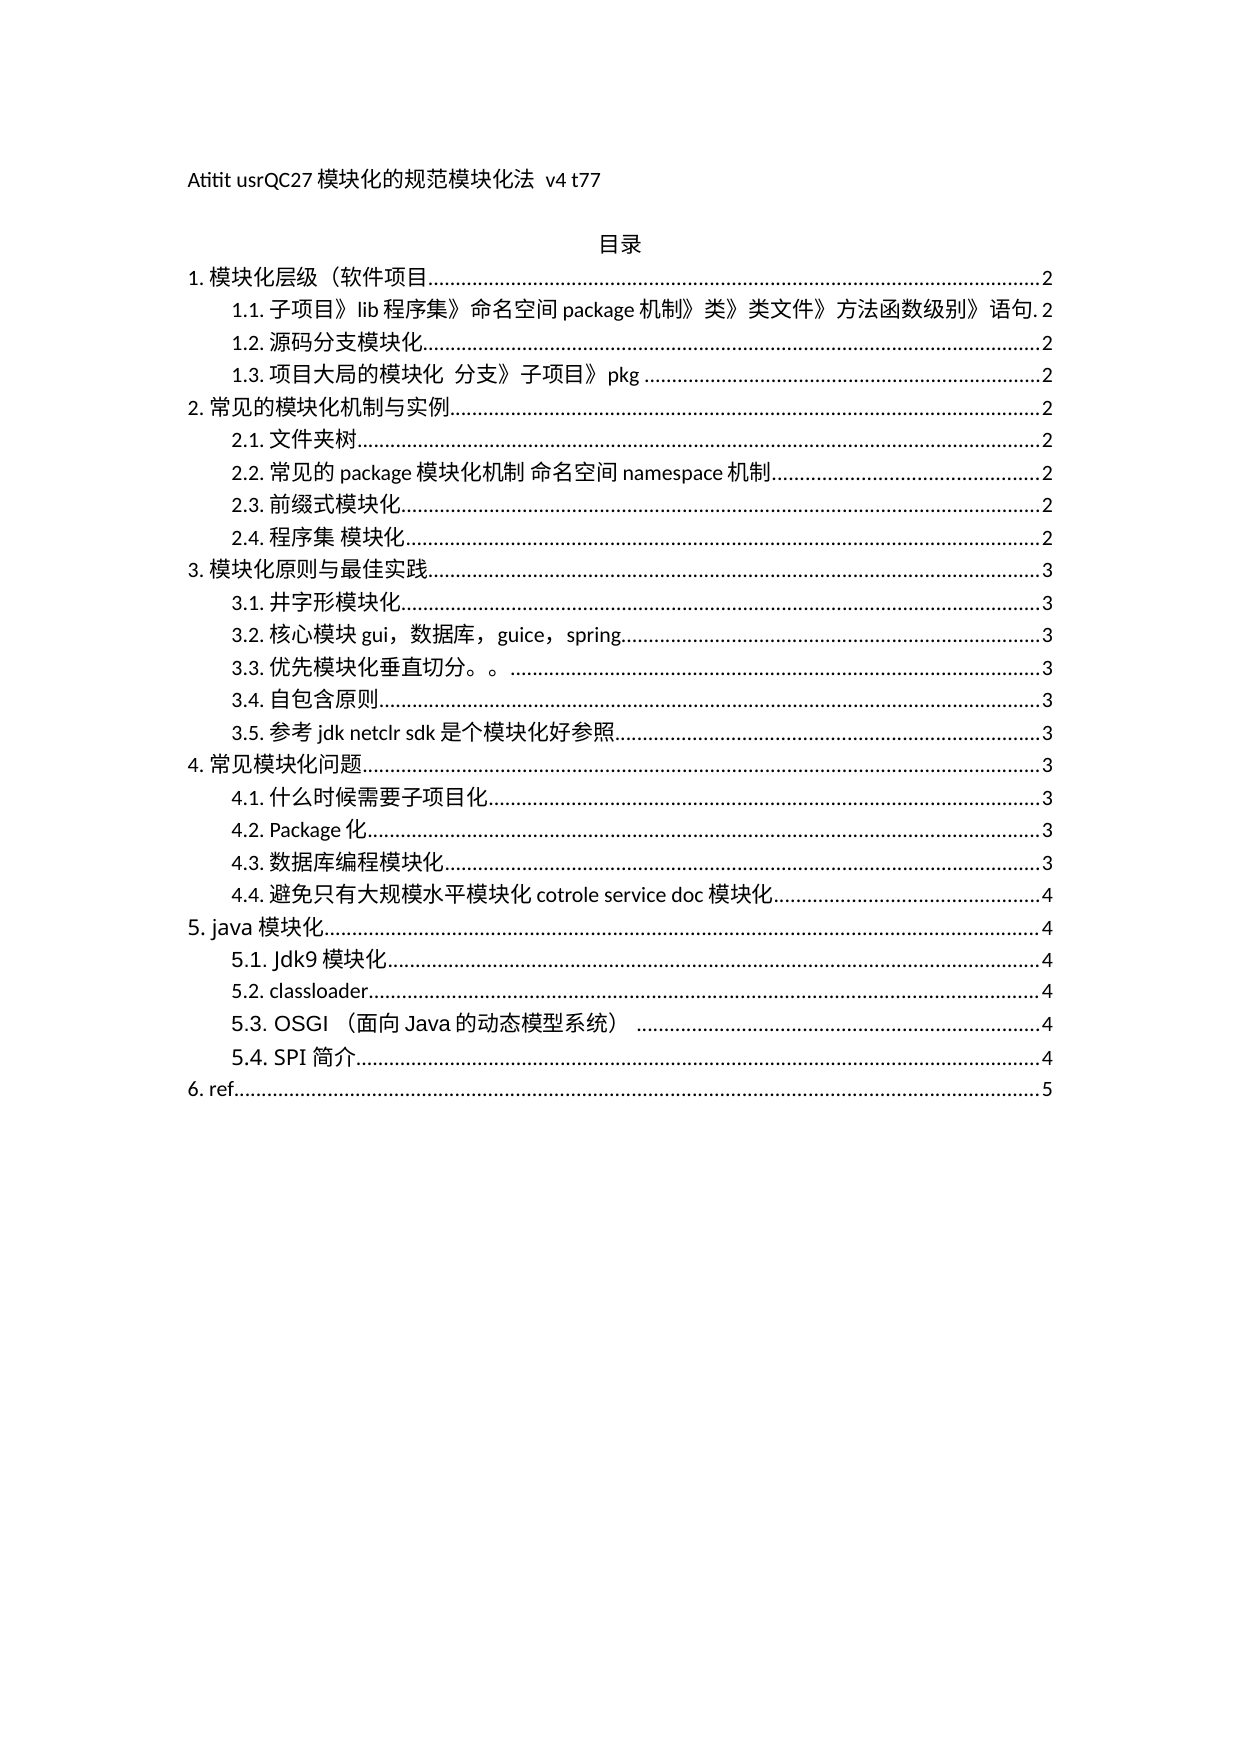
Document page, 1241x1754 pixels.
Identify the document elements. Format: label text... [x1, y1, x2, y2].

text Atitit usrQC27模块化的规范模块化法 v4 t77 [187, 162, 1053, 194]
